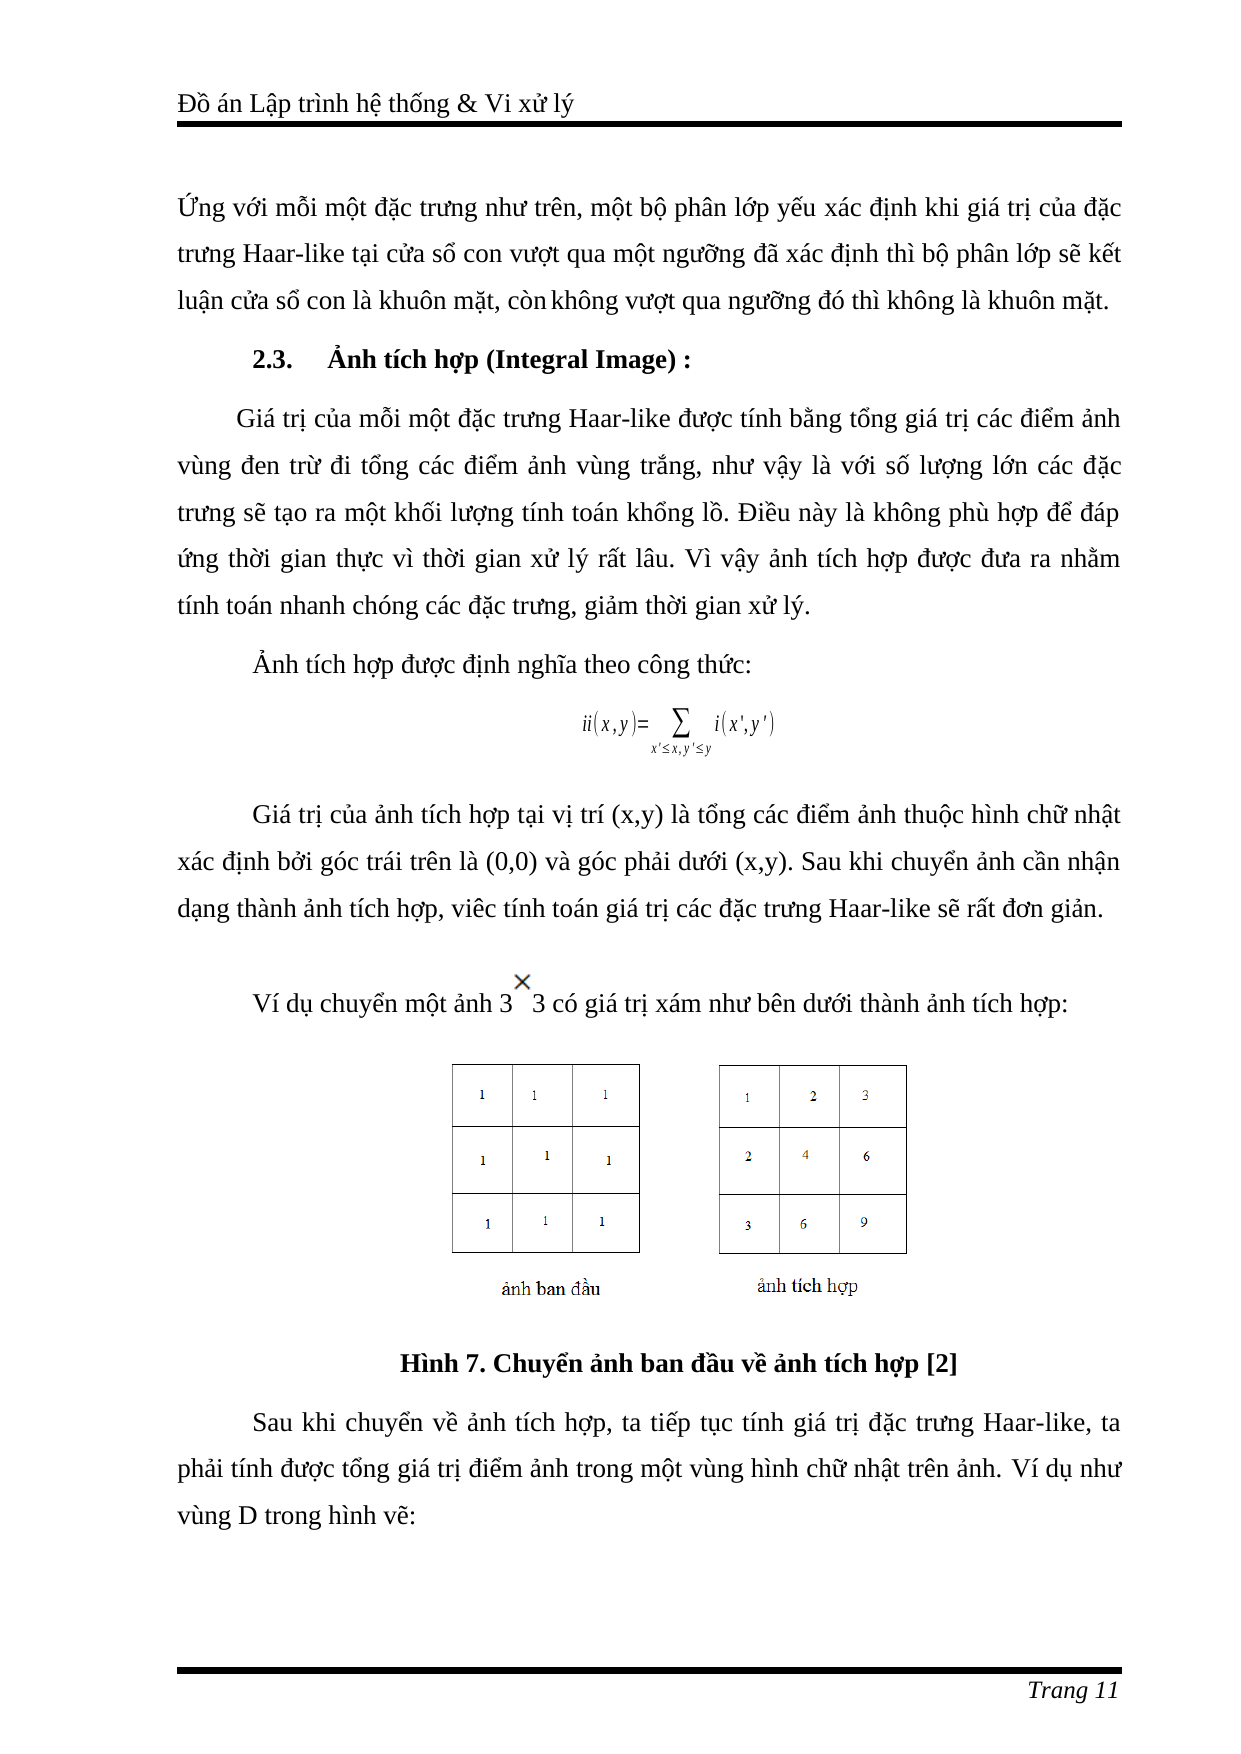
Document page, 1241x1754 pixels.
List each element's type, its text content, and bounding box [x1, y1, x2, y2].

text Ảnh tích hợp được định nghĩa theo công thức: [177, 648, 1122, 679]
text Giá trị của ảnh tích hợp tại vị trí (x,y) là tổng các điểm ảnh thuộc hình chữ nhật xác định bởi góc trái trên là (0,0) và góc phải dưới (x,y). Sau khi chuyển ảnh cần nhận dạng thành ảnh tích hợp, viêc tính toán giá trị các đặc trưng Haar-like sẽ rất đơn giản. [177, 798, 1122, 923]
picture [512, 950, 532, 1000]
text Hình 7. Chuyển ảnh ban đầu về ảnh tích hợp [2] [177, 1347, 1122, 1378]
text Sau khi chuyển về ảnh tích hợp, ta tiếp tục tính giá trị đặc trưng Haar-like, ta phải tính được tổng giá trị điểm ảnh trong một vùng hình chữ nhật trên ảnh. Ví dụ như vùng D trong hình vẽ: [177, 1406, 1122, 1530]
list Ảnh tích hợp (Integral Image) : [252, 343, 1122, 374]
text Giá trị của mỗi một đặc trưng Haar-like được tính bằng tổng giá trị các điểm ảnh vùng đen trừ đi tổng các điểm ảnh vùng trắng, như vậy là với số lượng lớn các đặc trưng sẽ tạo ra một khối lượng tính toán khổng lồ. Điều này là không phù hợp để đáp ứng thời gian thực vì thời gian xử lý rất lâu. Vì vậy ảnh tích hợp được đưa ra nhằm tính toán nhanh chóng các đặc trưng, giảm thời gian xử lý. [177, 402, 1122, 620]
text Ứng với mỗi một đặc trưng như trên, một bộ phân lớp yếu xác định khi giá trị của đặc trưng Haar-like tại cửa sổ con vượt qua một ngưỡng đã xác định thì bộ phân lớp sẽ kết luận cửa sổ con là khuôn mặt, còn không vượt qua ngưỡng đó thì không là khuôn mặt. [177, 191, 1122, 315]
text Ví dụ chuyển một ảnh 33 có giá trị xám như bên dưới thành ảnh tích hợp: [177, 951, 1122, 1018]
picture [431, 1046, 927, 1306]
